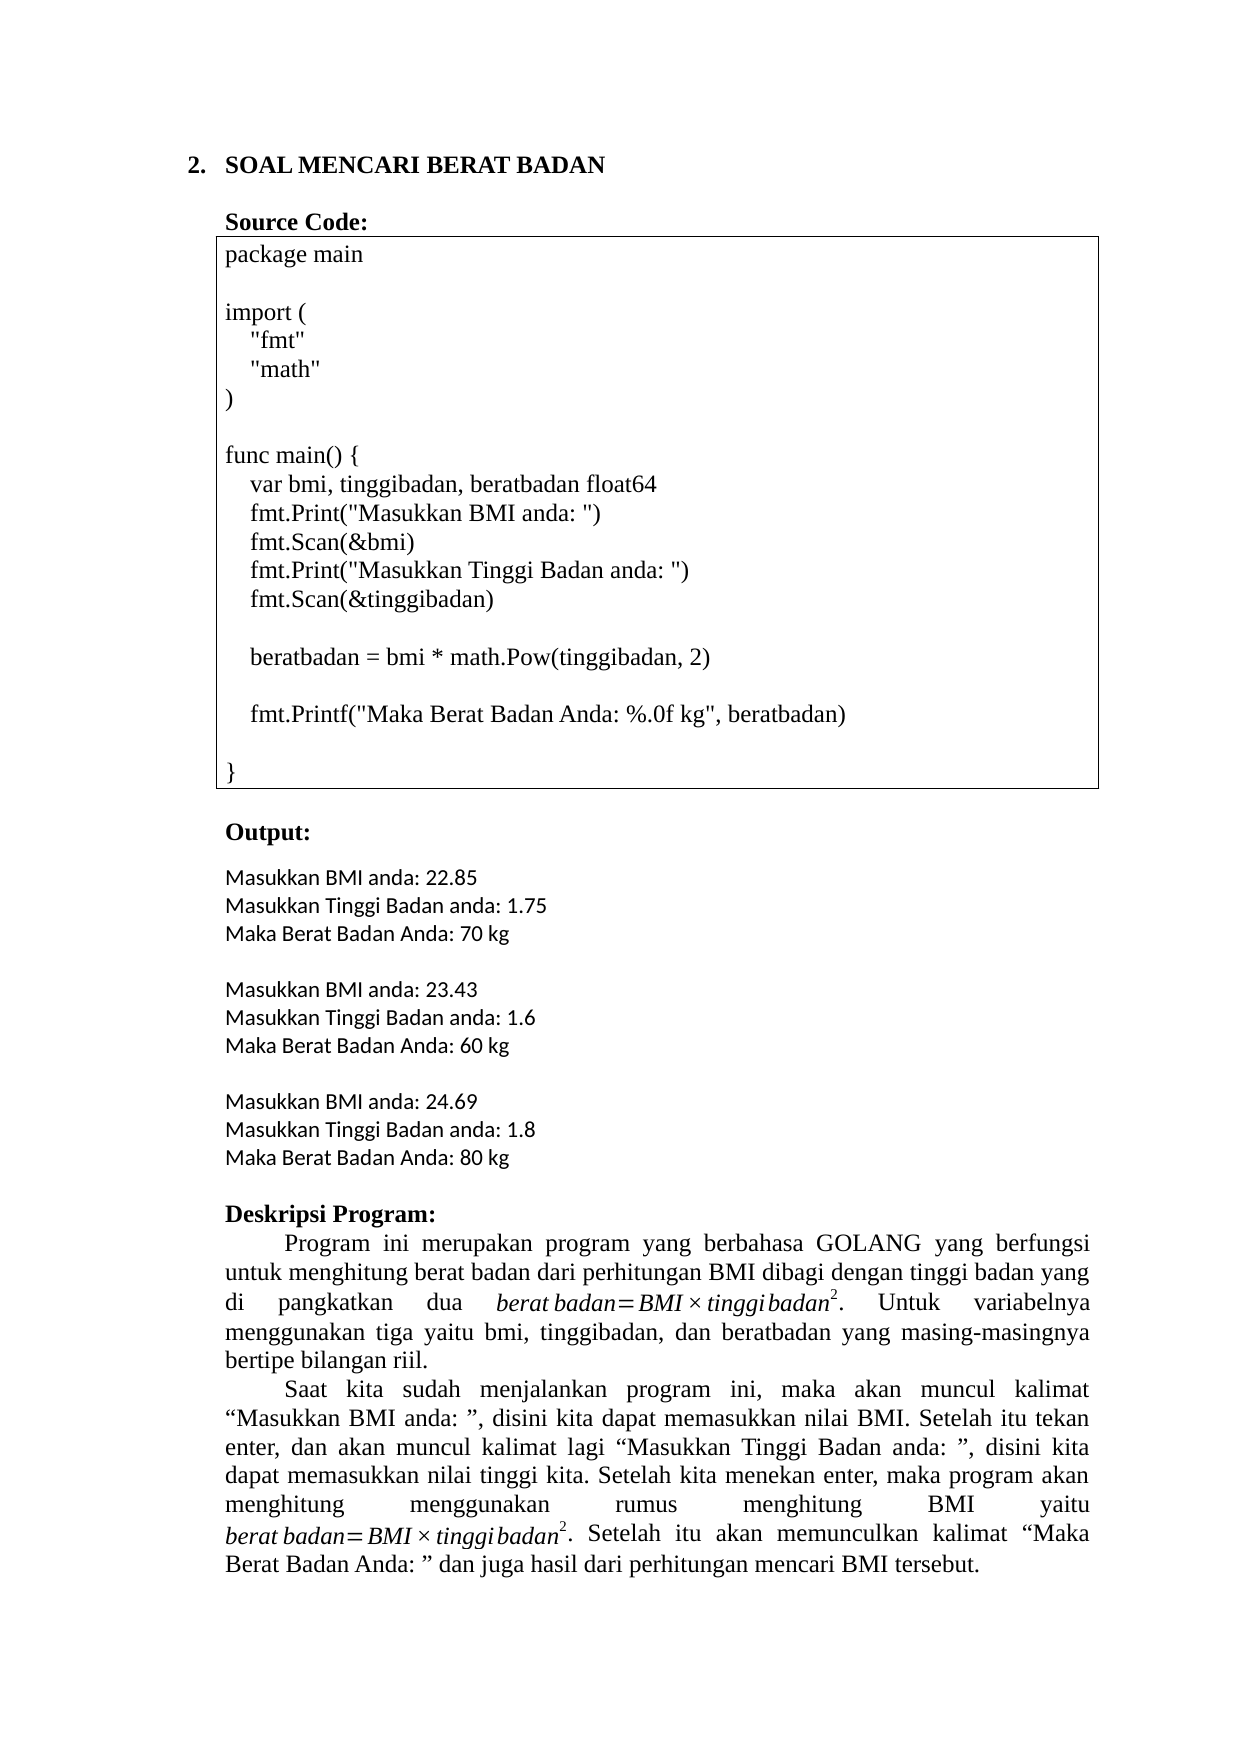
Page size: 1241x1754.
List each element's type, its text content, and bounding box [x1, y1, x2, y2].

list fmt.Scan(&tinggibadan) [217, 581, 1098, 613]
list fmt.Print("Masukkan Tinggi Badan anda: ") [217, 552, 1098, 581]
list Saat kita sudah menjalankan program ini, maka akan muncul kalimat “Masukkan BMI anda: ”, disini kita dapat memasukkan nilai BMI. Setelah itu tekan enter, dan akan muncul kalimat lagi “Masukkan Tinggi Badan anda: ”, disini kita dapat memasukkan nilai tinggi kita. Setelah kita menekan enter, maka program akan menghitung menggunakan rumus menghitung BMI yaitu . Setelah itu akan memunculkan kalimat “Maka Berat Badan Anda: ” dan juga hasil dari perhitungan mencari BMI tersebut. [225, 1374, 1090, 1578]
list Output: [225, 817, 1090, 846]
list } [217, 754, 1098, 788]
list import ( [217, 294, 1098, 322]
text Masukkan BMI anda: 24.69 [225, 1087, 1090, 1115]
text Maka Berat Badan Anda: 60 kg [225, 1031, 1090, 1059]
list Deskripsi Program: [225, 1199, 1090, 1228]
list SOAL MENCARI BERAT BADAN [187, 150, 1090, 179]
list "fmt" [217, 322, 1098, 351]
text Masukkan Tinggi Badan anda: 1.75 [225, 891, 1090, 919]
list var bmi, tinggibadan, beratbadan float64 [217, 466, 1098, 495]
list func main() { [217, 437, 1098, 466]
text Masukkan Tinggi Badan anda: 1.6 [225, 1003, 1090, 1031]
list fmt.Scan(&bmi) [217, 524, 1098, 552]
list "math" [217, 351, 1098, 380]
list fmt.Printf("Maka Berat Badan Anda: %.0f kg", beratbadan) [217, 696, 1098, 728]
text Masukkan BMI anda: 22.85 [225, 863, 1090, 891]
list Program ini merupakan program yang berbahasa GOLANG yang berfungsi untuk menghitung berat badan dari perhitungan BMI dibagi dengan tinggi badan yang di pangkatkan dua . Untuk variabelnya menggunakan tiga yaitu bmi, tinggibadan, dan beratbadan yang masing-masingnya bertipe bilangan riil. [225, 1228, 1090, 1374]
text Maka Berat Badan Anda: 70 kg [225, 919, 1090, 947]
list ) [217, 380, 1098, 412]
text Maka Berat Badan Anda: 80 kg [225, 1143, 1090, 1171]
list beratbadan = bmi * math.Pow(tinggibadan, 2) [217, 639, 1098, 671]
text Masukkan BMI anda: 23.43 [225, 975, 1090, 1003]
list fmt.Print("Masukkan BMI anda: ") [217, 495, 1098, 524]
text Masukkan Tinggi Badan anda: 1.8 [225, 1115, 1090, 1143]
list Source Code: [225, 207, 1090, 236]
list package main [217, 237, 1098, 268]
